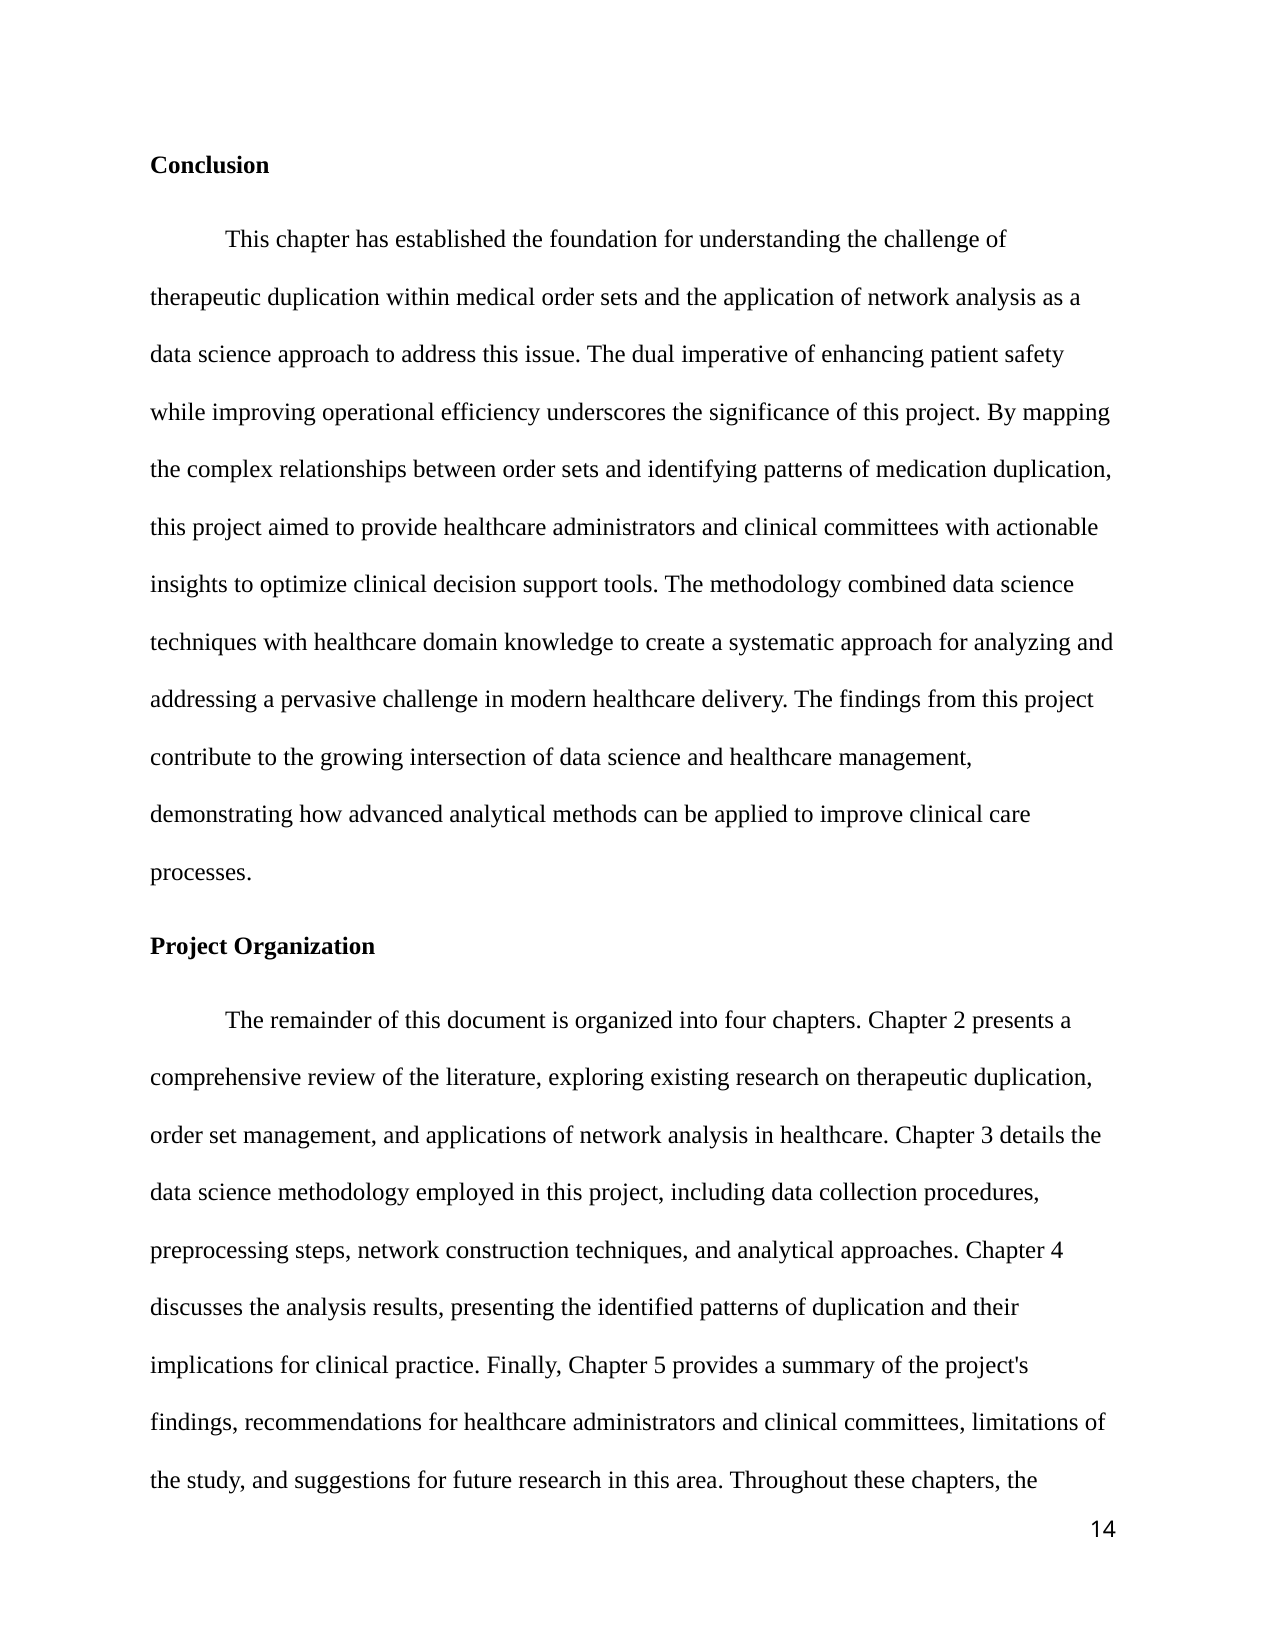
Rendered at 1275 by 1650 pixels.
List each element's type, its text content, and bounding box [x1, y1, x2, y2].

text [150, 1005, 1116, 1494]
text Project Organization [150, 931, 1116, 959]
text Conclusion [150, 150, 1116, 179]
text This chapter has established the foundation for understanding the challenge of therapeutic duplication within medical order sets and the application of network analysis as a data science approach to address this issue. The dual imperative of enhancing patient safety while improving operational efficiency underscores the significance of this project. By mapping the complex relationships between order sets and identifying patterns of medication duplication, this project aimed to provide healthcare administrators and clinical committees with actionable insights to optimize clinical decision support tools. The methodology combined data science techniques with healthcare domain knowledge to create a systematic approach for analyzing and addressing a pervasive challenge in modern healthcare delivery. The findings from this project contribute to the growing intersection of data science and healthcare management, demonstrating how advanced analytical methods can be applied to improve clinical care processes. [150, 224, 1116, 885]
